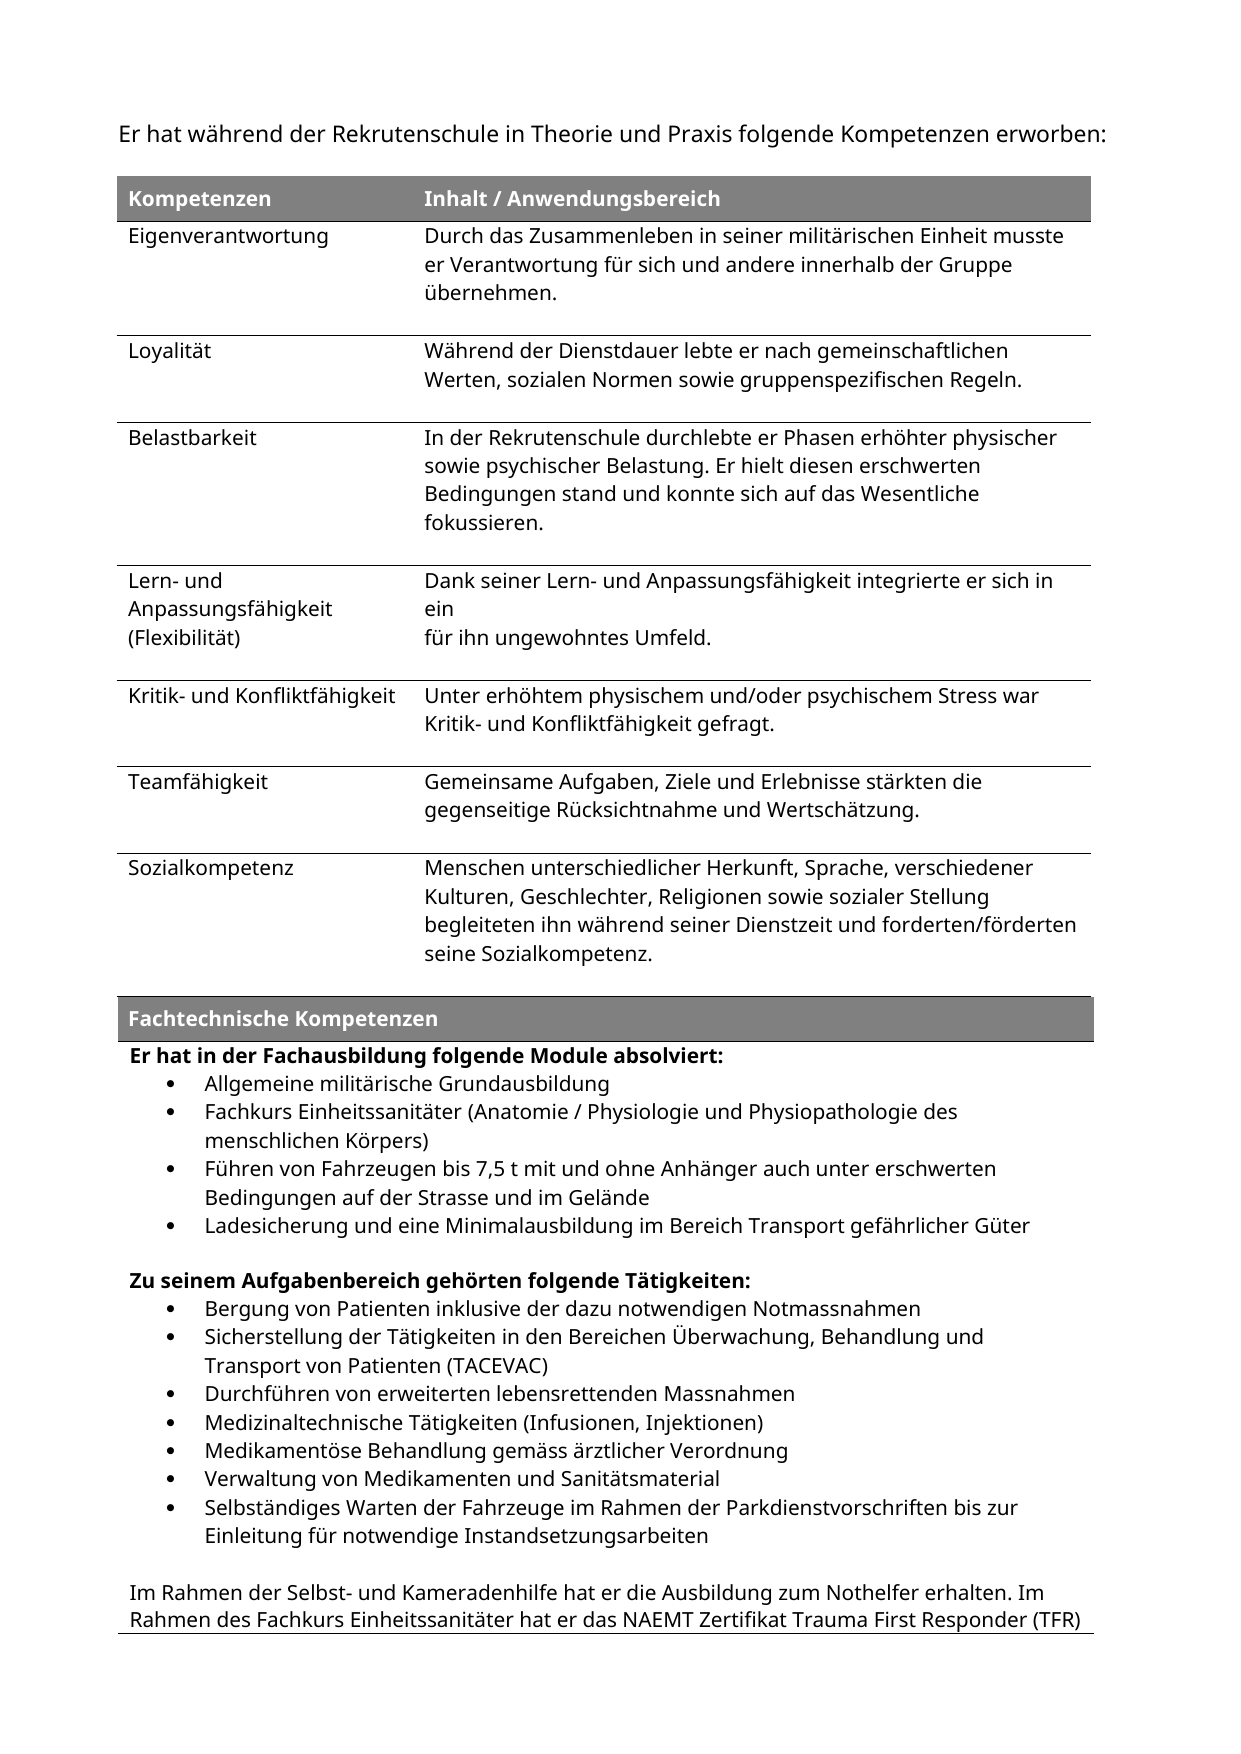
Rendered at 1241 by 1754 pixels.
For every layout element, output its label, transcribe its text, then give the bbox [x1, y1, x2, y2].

table_cell Dank seiner Lern- und Anpassungsfähigkeit integrierte er sich in ein für ihn ungewohntes Umfeld. [413, 566, 1091, 680]
table_cell Sozialkompetenz [117, 854, 413, 996]
table_cell Lern- und Anpassungsfähigkeit (Flexibilität) [117, 566, 413, 680]
text Er hat während der Rekrutenschule in Theorie und Praxis folgende Kompetenzen erworben: [118, 118, 1122, 149]
table_cell Belastbarkeit [117, 423, 413, 565]
table_cell Während der Dienstdauer lebte er nach gemeinschaftlichen Werten, sozialen Normen sowie gruppenspezifischen Regeln. [413, 336, 1091, 422]
table_cell Unter erhöhtem physischem und/oder psychischem Stress war Kritik- und Konfliktfähigkeit gefragt. [413, 681, 1091, 766]
table_cell Kritik- und Konfliktfähigkeit [117, 681, 413, 766]
table_cell In der Rekrutenschule durchlebte er Phasen erhöhter physischer sowie psychischer Belastung. Er hielt diesen erschwerten Bedingungen stand und konnte sich auf das Wesentliche fokussieren. [413, 423, 1091, 565]
table_header Kompetenzen [117, 176, 413, 221]
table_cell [118, 1042, 1094, 1632]
table_header Inhalt / Anwendungsbereich [413, 176, 1091, 221]
table_cell Teamfähigkeit [117, 767, 413, 852]
table_cell Loyalität [117, 336, 413, 422]
table_cell Menschen unterschiedlicher Herkunft, Sprache, verschiedener Kulturen, Geschlechter, Religionen sowie sozialer Stellung begleiteten ihn während seiner Dienstzeit und forderten/förderten seine Sozialkompetenz. [413, 854, 1091, 996]
table_header Fachtechnische Kompetenzen [118, 997, 1094, 1041]
table_cell Durch das Zusammenleben in seiner militärischen Einheit musste er Verantwortung für sich und andere innerhalb der Gruppe übernehmen. [413, 222, 1091, 335]
table_cell Gemeinsame Aufgaben, Ziele und Erlebnisse stärkten die gegenseitige Rücksichtnahme und Wertschätzung. [413, 767, 1091, 852]
table_cell Eigenverantwortung [117, 222, 413, 335]
